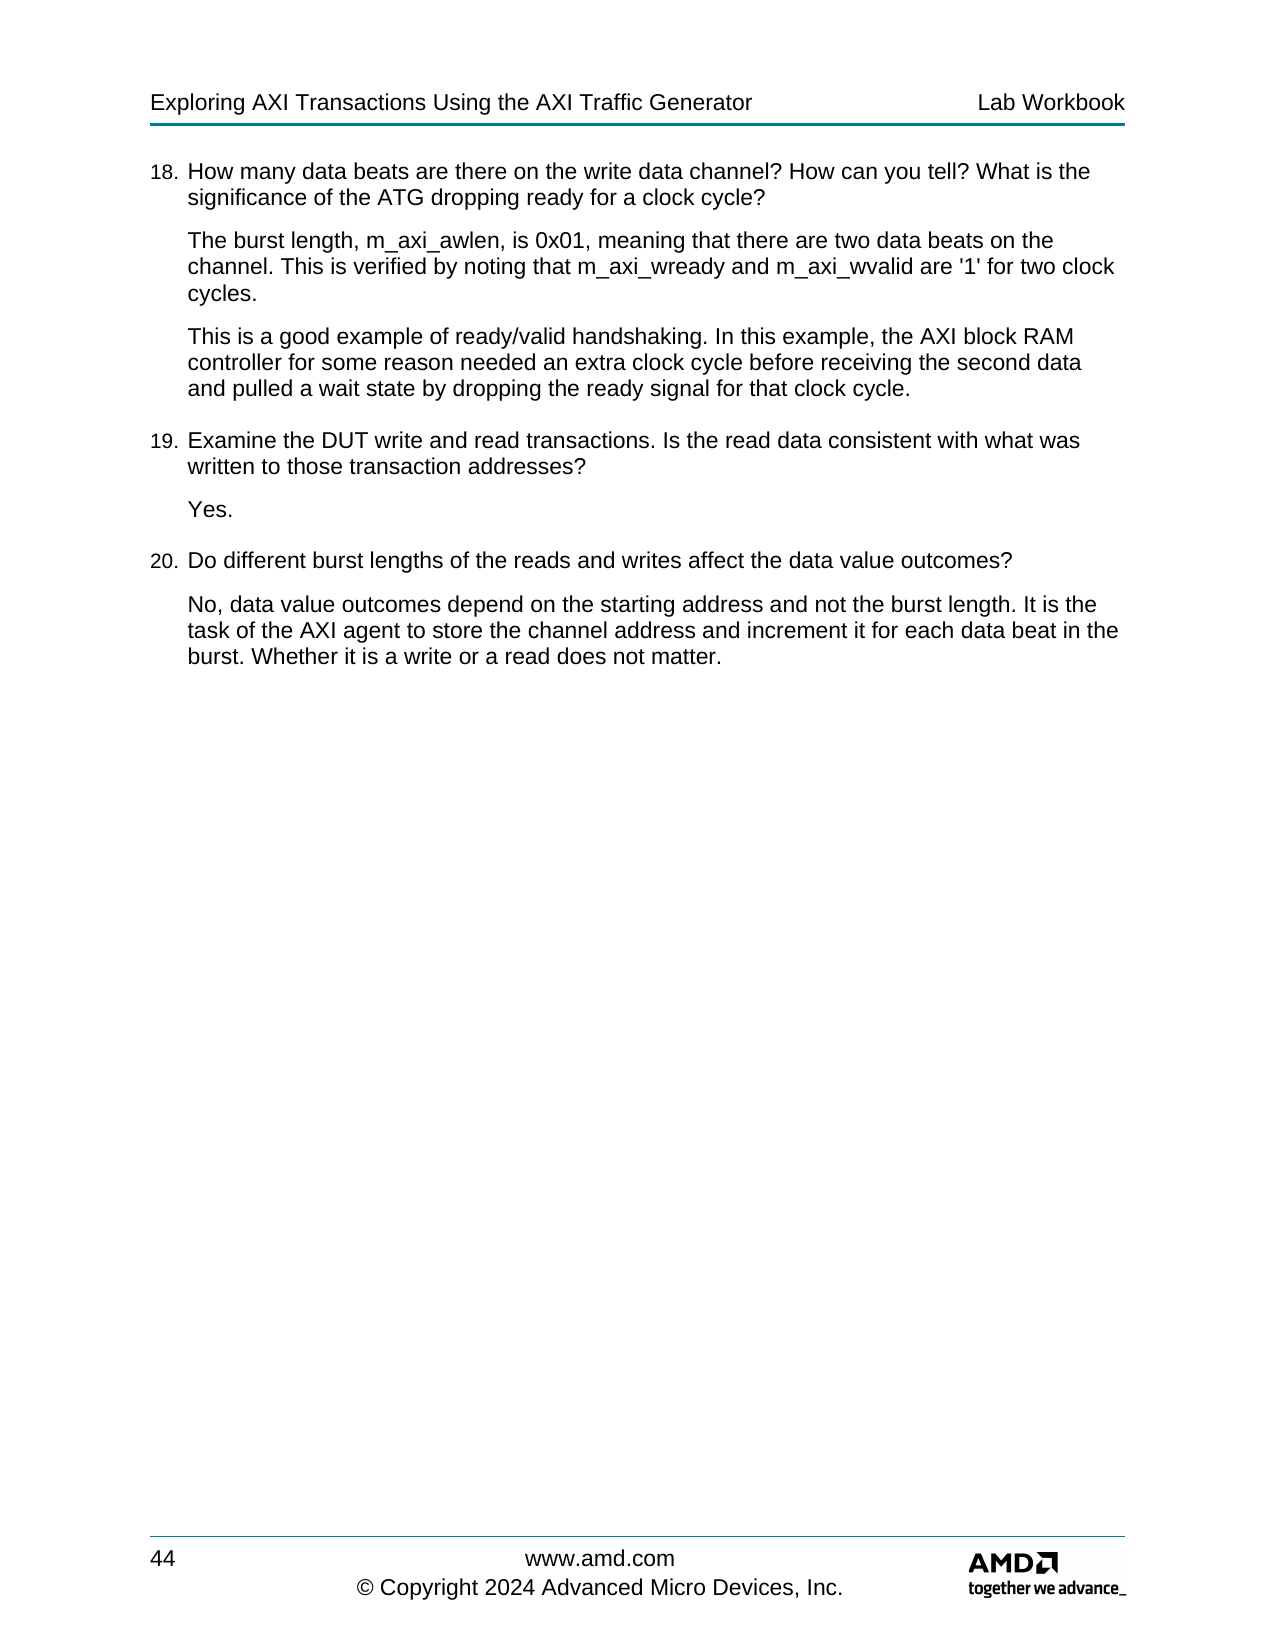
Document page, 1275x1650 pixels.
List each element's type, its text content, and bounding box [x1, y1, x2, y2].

text No, data value outcomes depend on the starting address and not the burst length. It is the task of the AXI agent to store the channel address and increment it for each data beat in the burst. Whether it is a write or a read does not matter. [187, 591, 1125, 669]
text How many data beats are there on the write data channel? How can you tell? What is the significance of the ATG dropping ready for a clock cycle? [150, 158, 1125, 210]
picture [968, 1552, 1127, 1598]
text Examine the DUT write and read transactions. Is the read data consistent with what was written to those transaction addresses? [150, 427, 1125, 479]
text The burst length, m_axi_awlen, is 0x01, meaning that there are two data beats on the channel. This is verified by noting that m_axi_wready and m_axi_wvalid are '1' for two clock cycles. [187, 227, 1125, 306]
text Do different burst lengths of the reads and writes affect the data value outcomes? [150, 547, 1125, 574]
text Yes. [187, 496, 1125, 522]
text This is a good example of ready/valid handshaking. In this example, the AXI block RAM controller for some reason needed an extra clock cycle before receiving the second data and pulled a wait state by dropping the ready signal for that clock cycle. [187, 323, 1125, 402]
